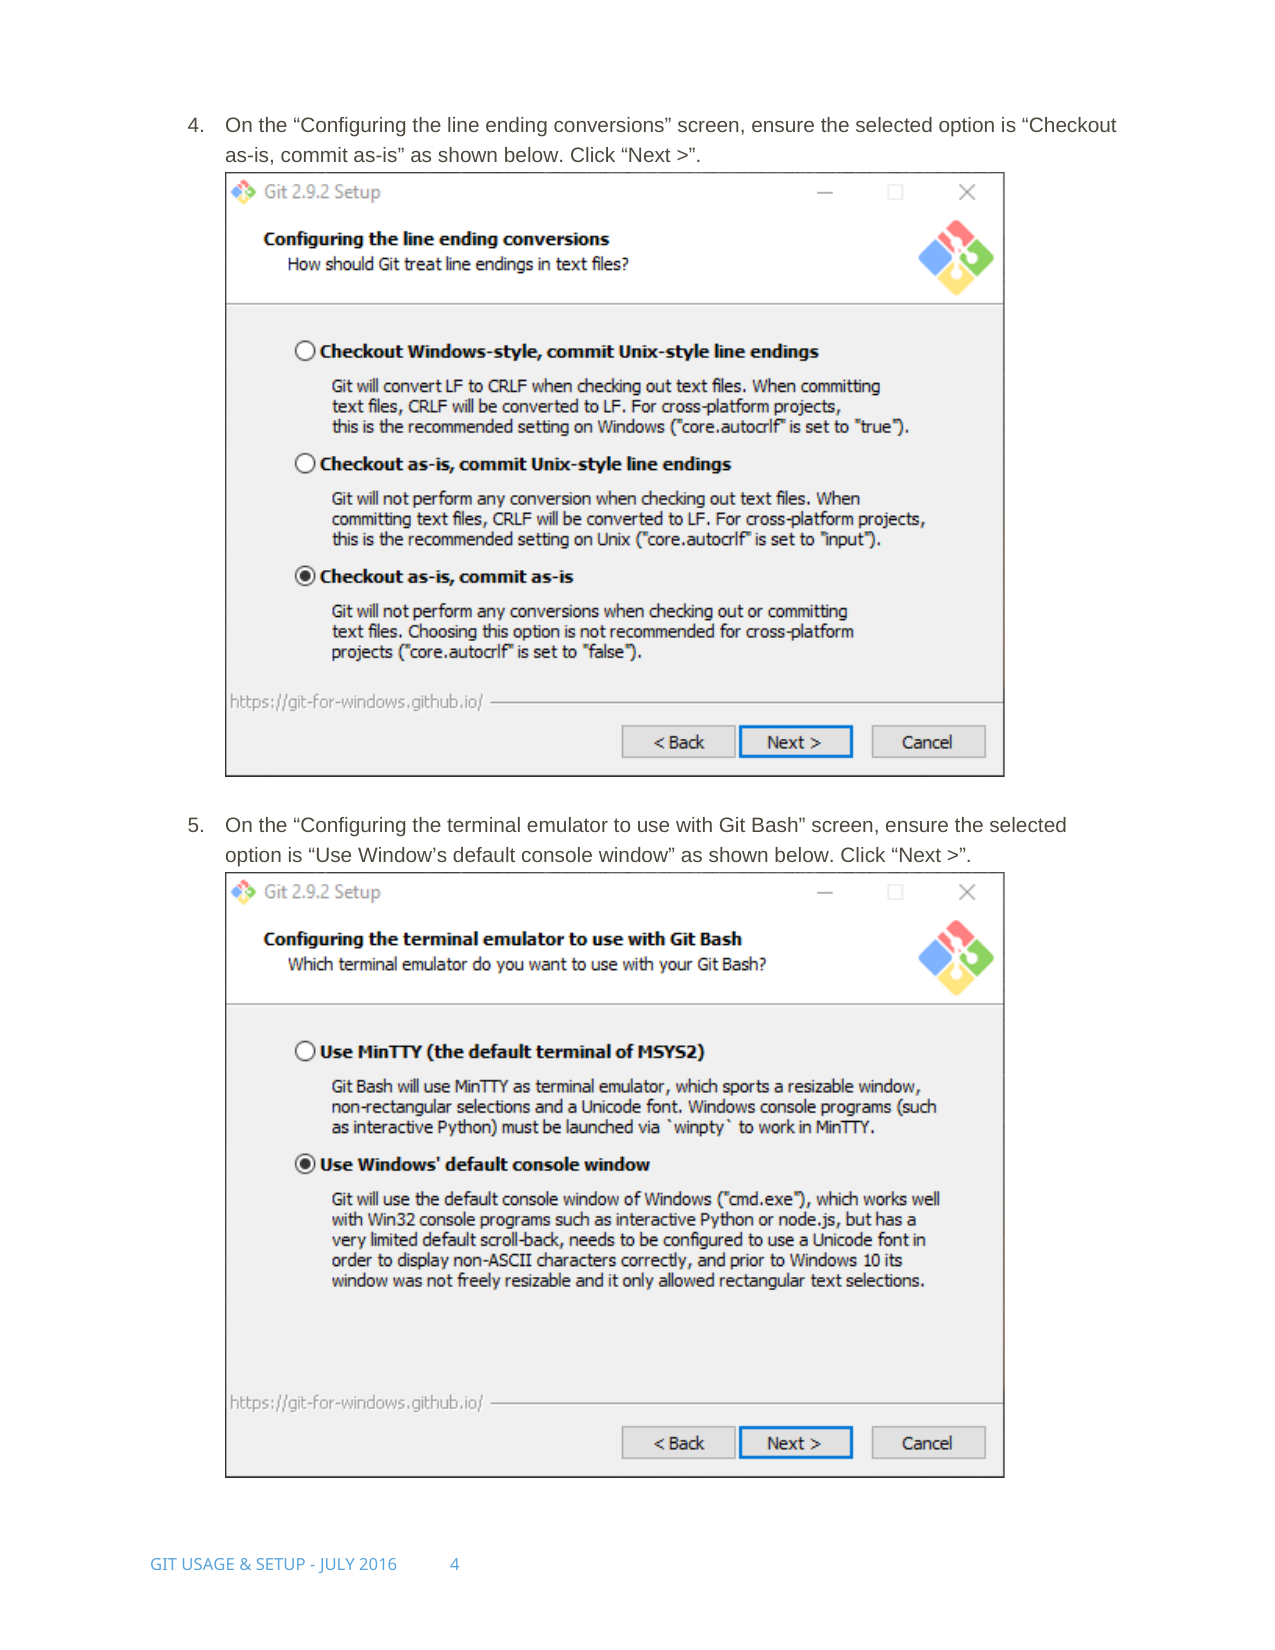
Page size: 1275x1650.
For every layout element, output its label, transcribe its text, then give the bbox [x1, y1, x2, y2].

picture [225, 172, 1005, 777]
picture [225, 872, 1005, 1478]
